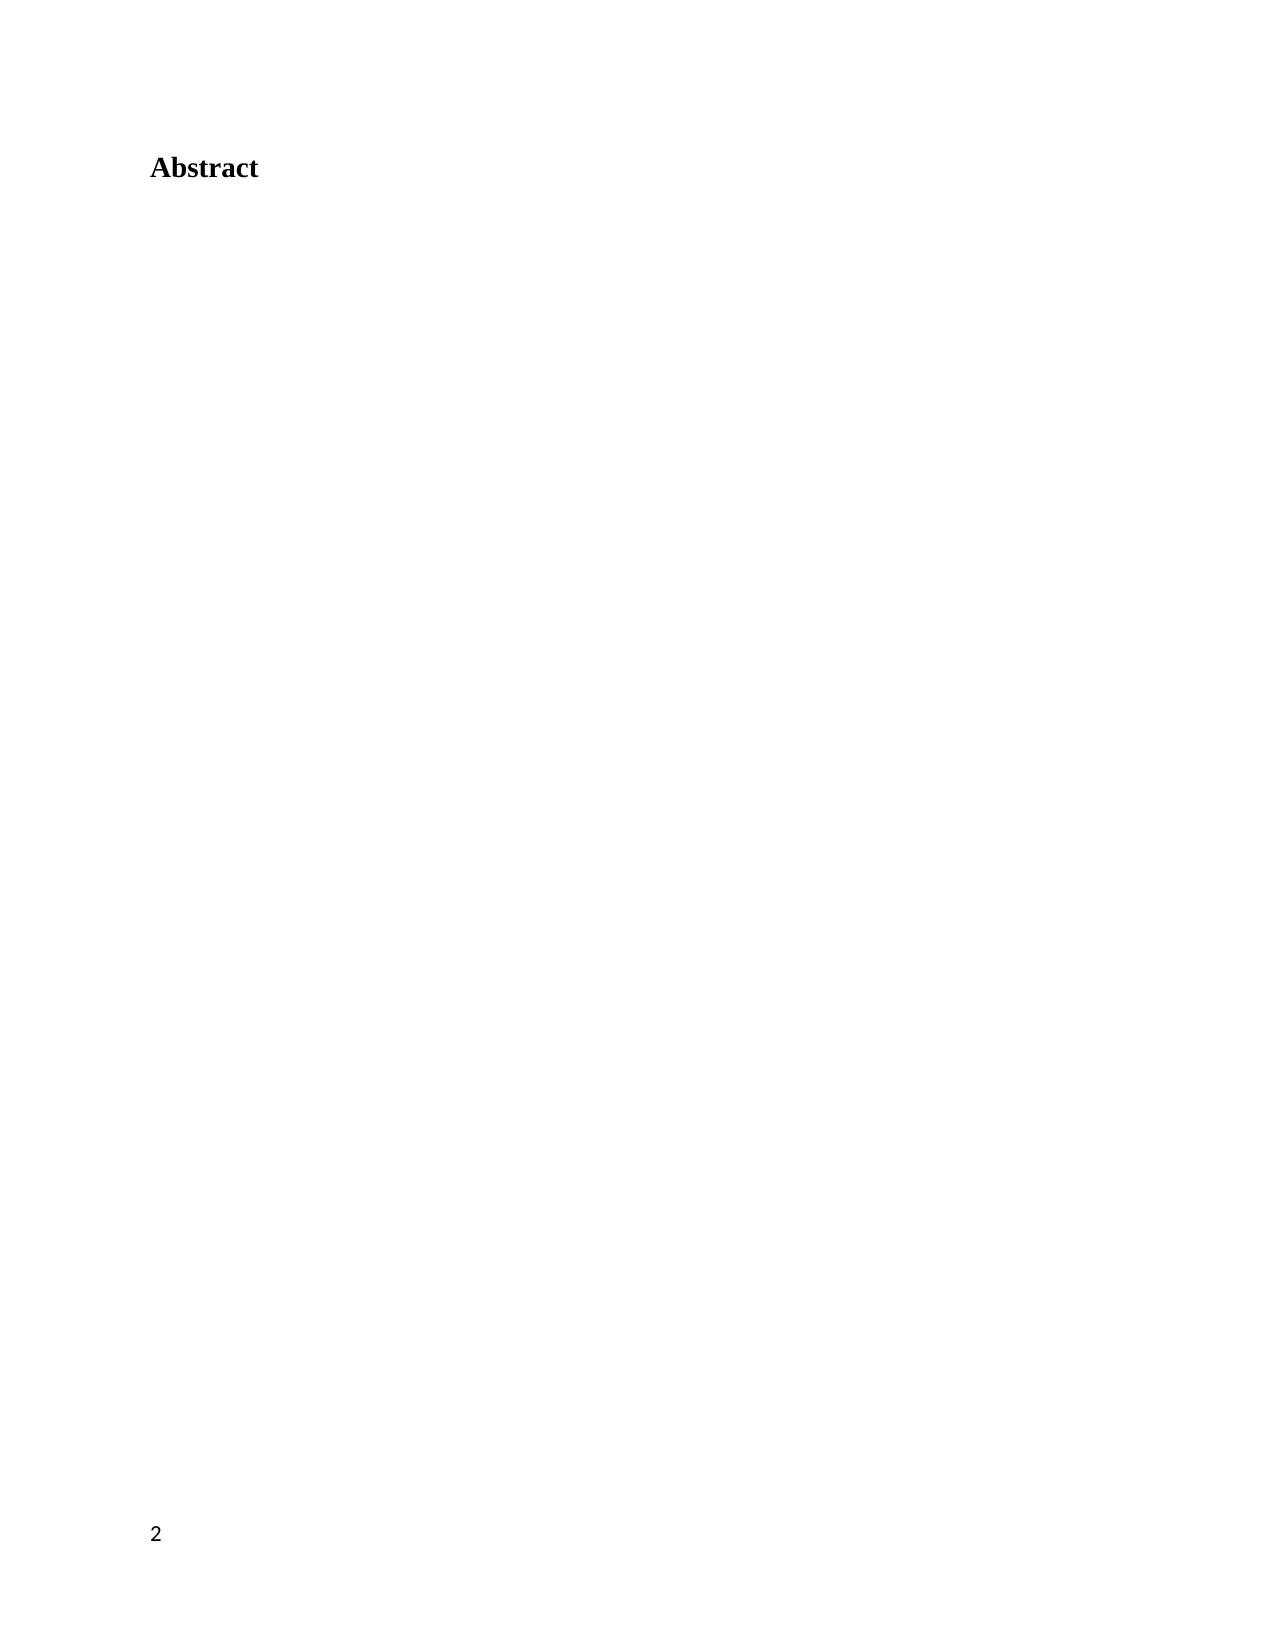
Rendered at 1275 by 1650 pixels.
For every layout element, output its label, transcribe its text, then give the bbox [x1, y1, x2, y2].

subtitle Abstract [150, 150, 1125, 183]
